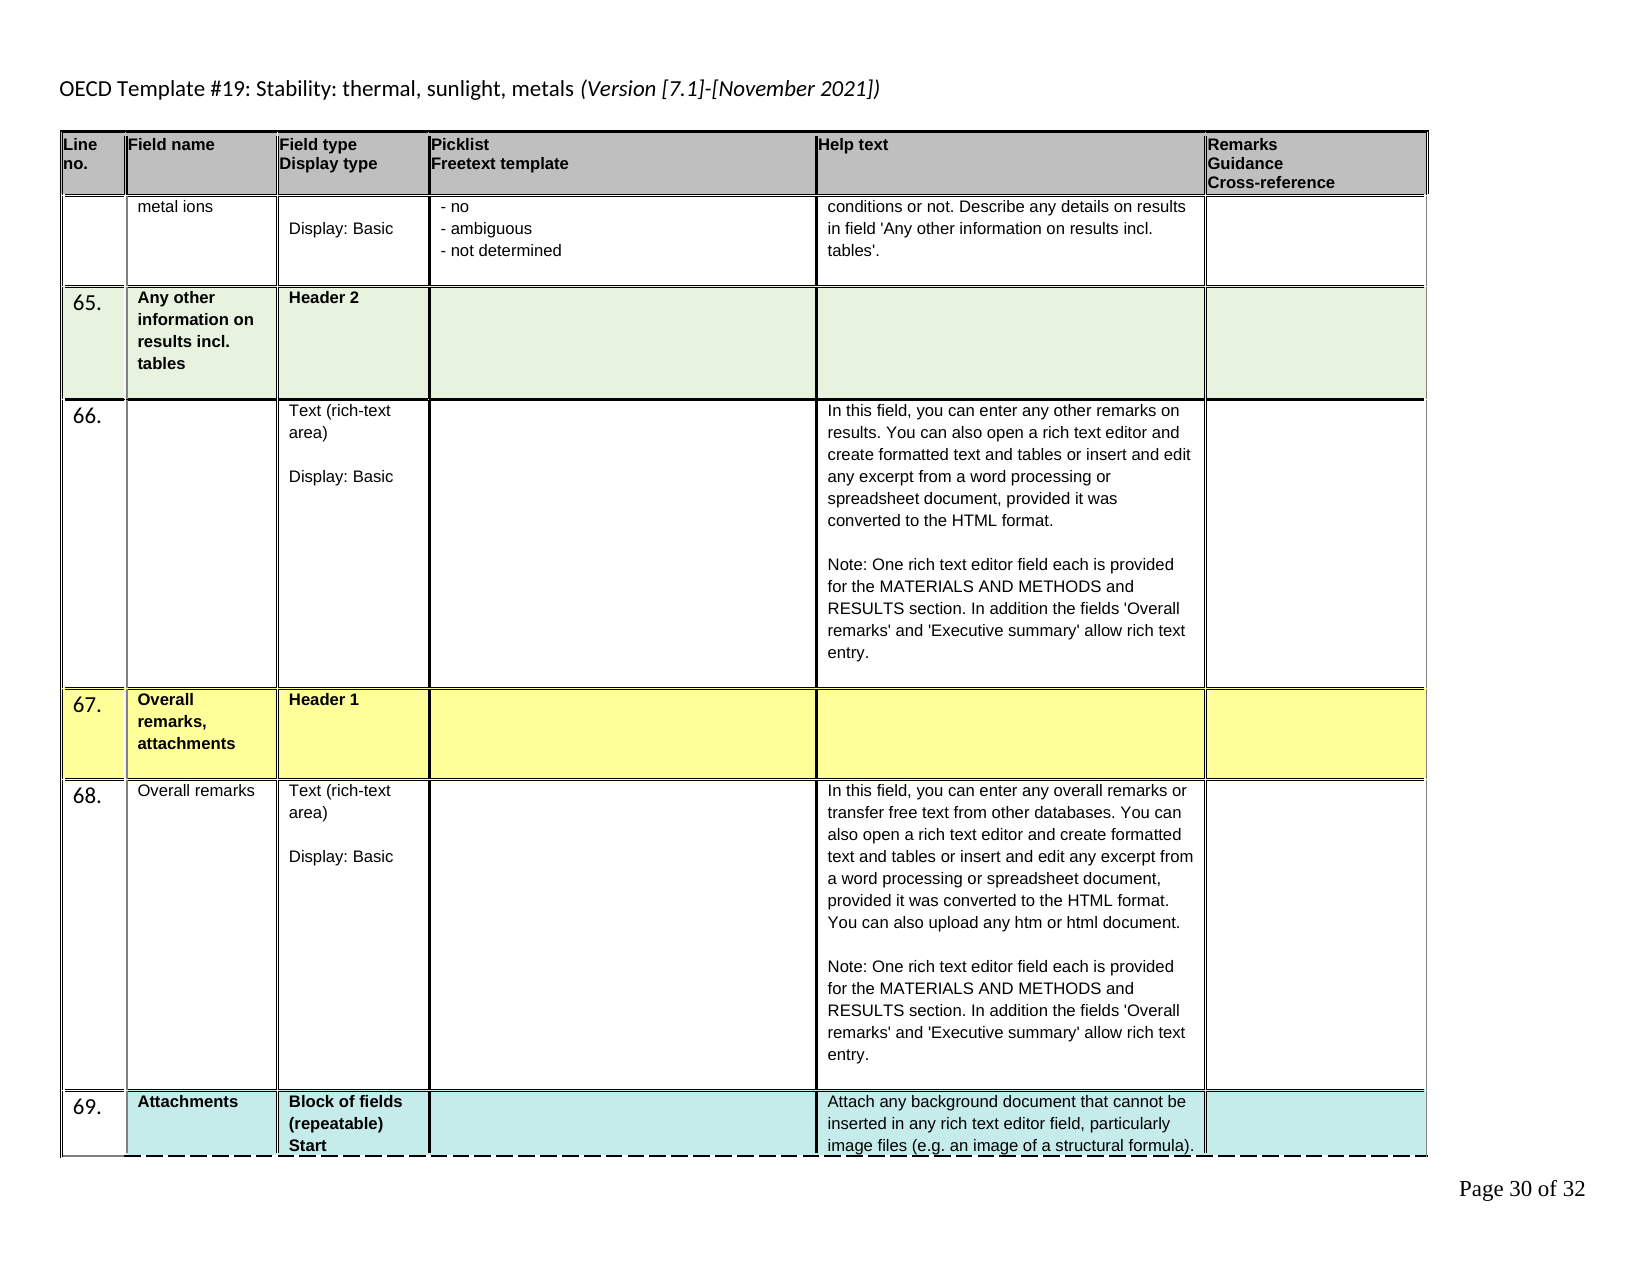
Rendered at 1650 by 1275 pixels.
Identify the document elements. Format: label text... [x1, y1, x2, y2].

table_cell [431, 197, 815, 285]
table_cell Overall remarks, attachments [128, 690, 276, 778]
table_cell Block of fields (repeatable) Start [278, 1092, 429, 1155]
table_cell [431, 781, 815, 1088]
table_cell [61, 194, 126, 285]
table_cell [431, 690, 815, 778]
table_cell In this field, you can enter any other remarks on results. You can also open a rich text editor and create formatted text and tables or insert and edit any excerpt from a word processing or spreadsheet document, provided it was converted to the HTML format. Note: One rich text editor field each is provided for the MATERIALS AND METHODS and RESULTS section. In addition the fields 'Overall remarks' and 'Executive summary' allow rich text entry. [818, 401, 1204, 687]
table_cell Text (rich-text area) Display: Basic [279, 401, 428, 687]
table_cell Any other information on results incl. tables [128, 288, 276, 398]
table_cell [1206, 1089, 1426, 1155]
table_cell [128, 197, 276, 285]
table_cell [1206, 778, 1427, 1088]
table_cell [431, 401, 815, 687]
table_cell [1207, 398, 1427, 687]
table_cell [63, 1089, 126, 1155]
table_cell [1206, 194, 1427, 285]
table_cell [279, 197, 428, 285]
table_cell [429, 1092, 816, 1155]
table_cell [61, 778, 126, 1088]
table_cell [128, 401, 276, 687]
table_cell Text (rich-text area) Display: Basic [279, 781, 428, 1088]
table_cell [61, 687, 126, 778]
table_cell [818, 197, 1204, 285]
table_cell Attachments [126, 1092, 277, 1155]
table_cell [1206, 285, 1427, 398]
table_cell [431, 288, 815, 398]
table_cell [1206, 687, 1427, 778]
table_cell Header 1 [279, 690, 428, 778]
table_header Help text [816, 133, 1206, 194]
table_cell [61, 398, 124, 687]
table_cell Header 2 [279, 288, 428, 398]
table_cell Overall remarks [128, 781, 276, 1088]
table_cell [61, 285, 126, 398]
table_header Field type Display type [278, 132, 429, 194]
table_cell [816, 1092, 1206, 1155]
table_header Line no. [63, 132, 126, 194]
table_header Picklist Freetext template [429, 133, 816, 194]
table_header Field name [126, 133, 277, 194]
table_cell [818, 690, 1204, 778]
table_cell In this field, you can enter any overall remarks or transfer free text from other databases. You can also open a rich text editor and create formatted text and tables or insert and edit any excerpt from a word processing or spreadsheet document, provided it was converted to the HTML format. You can also upload any htm or html document. Note: One rich text editor field each is provided for the MATERIALS AND METHODS and RESULTS section. In addition the fields 'Overall remarks' and 'Executive summary' allow rich text entry. [818, 781, 1204, 1088]
table_cell [818, 288, 1204, 398]
table_header Remarks Guidance Cross-reference [1206, 133, 1426, 194]
